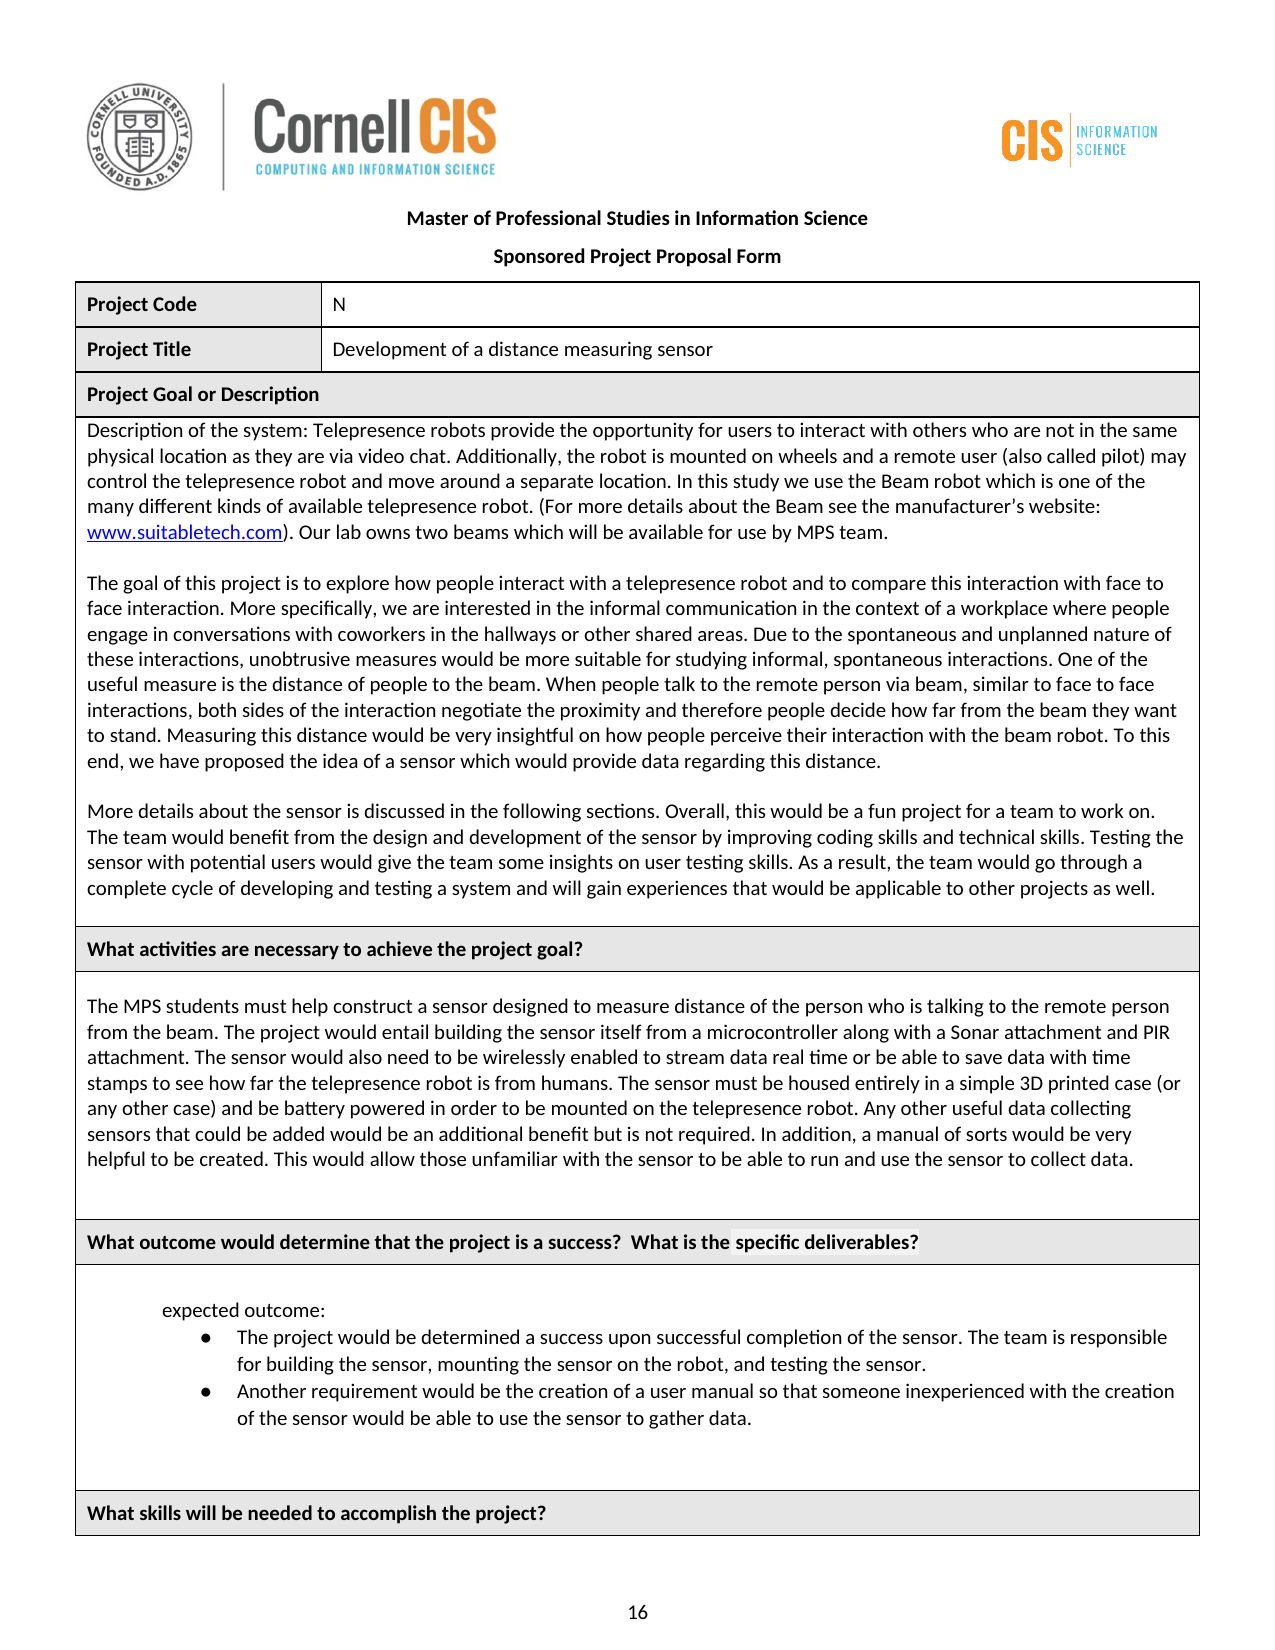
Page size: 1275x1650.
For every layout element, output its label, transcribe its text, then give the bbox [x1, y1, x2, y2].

table_cell Project Title [76, 328, 321, 371]
table_header N [322, 283, 1199, 326]
picture [957, 75, 1200, 206]
picture [75, 75, 507, 199]
subtitle Sponsored Project Proposal Form [75, 243, 1200, 269]
table_cell What activities are necessary to achieve the project goal? [76, 927, 1199, 971]
table_cell Development of a distance measuring sensor [322, 328, 1199, 371]
table_cell expected outcome: The project would be determined a success upon successful completion of the sensor. The team is responsible for building the sensor, mounting the sensor on the robot, and testing the sensor. Another requirement would be the creation of a user manual so that someone inexperienced with the creation of the sensor would be able to use the sensor to gather data. [76, 1265, 1199, 1490]
table_cell Project Goal or Description [76, 373, 1199, 416]
table_cell Description of the system: Telepresence robots provide the opportunity for users to interact with others who are not in the same physical location as they are via video chat. Additionally, the robot is mounted on wheels and a remote user (also called pilot) may control the telepresence robot and move around a separate location. In this study we use the Beam robot which is one of the many different kinds of available telepresence robot. (For more details about the Beam see the manufacturer’s website: www.suitabletech.com). Our lab owns two beams which will be available for use by MPS team. The goal of this project is to explore how people interact with a telepresence robot and to compare this interaction with face to face interaction. More specifically, we are interested in the informal communication in the context of a workplace where people engage in conversations with coworkers in the hallways or other shared areas. Due to the spontaneous and unplanned nature of these interactions, unobtrusive measures would be more suitable for studying informal, spontaneous interactions. One of the useful measure is the distance of people to the beam. When people talk to the remote person via beam, similar to face to face interactions, both sides of the interaction negotiate the proximity and therefore people decide how far from the beam they want to stand. Measuring this distance would be very insightful on how people perceive their interaction with the beam robot. To this end, we have proposed the idea of a sensor which would provide data regarding this distance. More details about the sensor is discussed in the following sections. Overall, this would be a fun project for a team to work on. The team would benefit from the design and development of the sensor by improving coding skills and technical skills. Testing the sensor with potential users would give the team some insights on user testing skills. As a result, the team would go through a complete cycle of developing and testing a system and will gain experiences that would be applicable to other projects as well. [76, 418, 1199, 926]
table_cell What outcome would determine that the project is a success? What is the specific deliverables? [76, 1220, 1199, 1264]
table_cell What skills will be needed to accomplish the project? [76, 1491, 1199, 1535]
table_header Project Code [76, 283, 321, 326]
table_cell The MPS students must help construct a sensor designed to measure distance of the person who is talking to the remote person from the beam. The project would entail building the sensor itself from a microcontroller along with a Sonar attachment and PIR attachment. The sensor would also need to be wirelessly enabled to stream data real time or be able to save data with time stamps to see how far the telepresence robot is from humans. The sensor must be housed entirely in a simple 3D printed case (or any other case) and be battery powered in order to be mounted on the telepresence robot. Any other useful data collecting sensors that could be added would be an additional benefit but is not required. In addition, a manual of sorts would be very helpful to be created. This would allow those unfamiliar with the sensor to be able to run and use the sensor to collect data. [76, 972, 1199, 1219]
